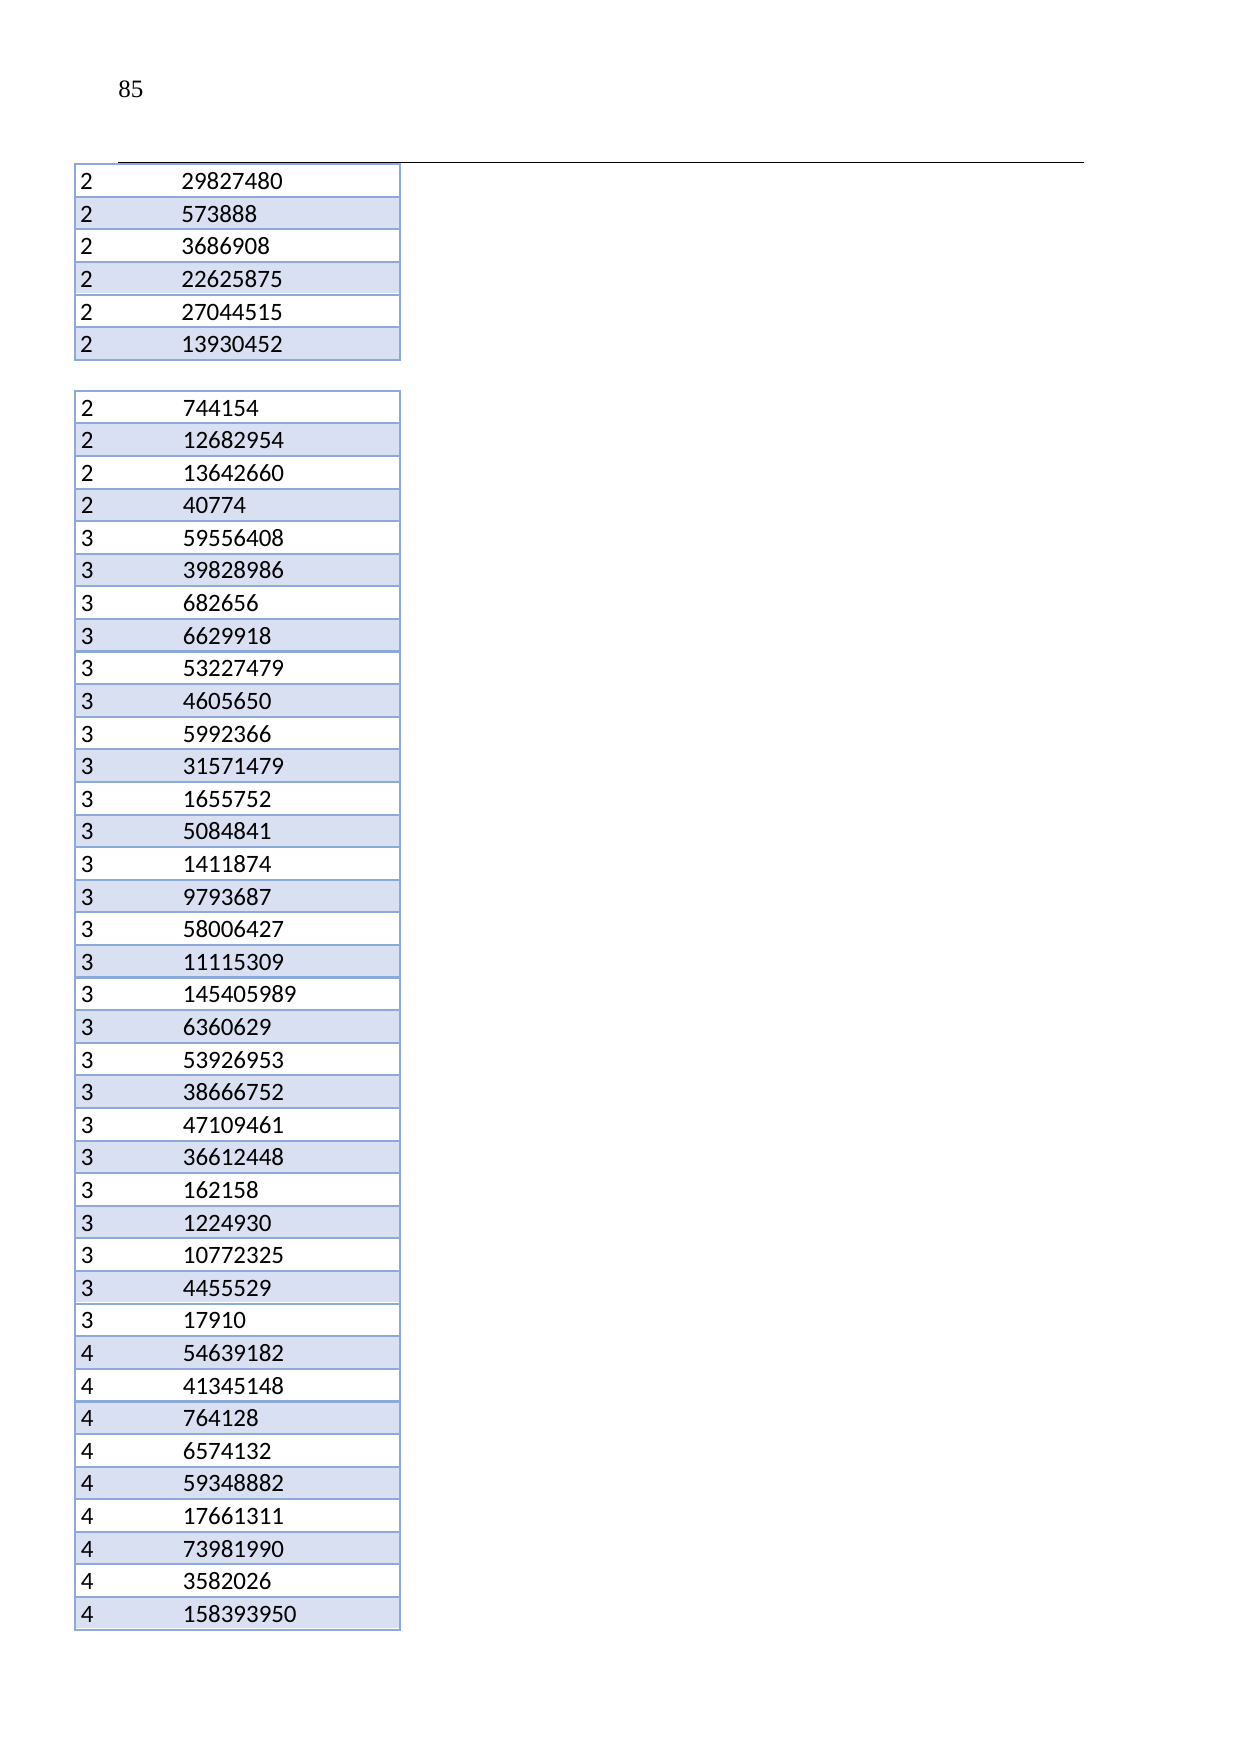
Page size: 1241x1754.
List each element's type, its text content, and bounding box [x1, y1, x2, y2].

table_cell 4 [76, 1468, 182, 1498]
table_cell 3 [76, 522, 182, 553]
table_cell 6629918 [182, 620, 399, 650]
table_cell 4455529 [182, 1272, 399, 1302]
table_cell 3 [76, 718, 182, 748]
table_cell 764128 [182, 1403, 399, 1433]
table_cell 53227479 [182, 653, 399, 683]
table_cell 682656 [182, 587, 399, 618]
table_cell 3582026 [182, 1565, 399, 1596]
table_cell 5084841 [182, 816, 399, 846]
table_cell 10772325 [182, 1239, 399, 1270]
table_cell 47109461 [182, 1109, 399, 1139]
table_header 2 [76, 392, 182, 422]
table_cell 3 [76, 555, 182, 585]
table_cell 6360629 [182, 1011, 399, 1042]
table_cell 41345148 [182, 1370, 399, 1400]
table_cell 3 [76, 1011, 182, 1042]
table_cell 4 [76, 1370, 182, 1400]
table_cell 3 [76, 1272, 182, 1302]
table_cell 5992366 [182, 718, 399, 748]
table_cell 3 [76, 1076, 182, 1107]
table_cell 145405989 [182, 979, 399, 1009]
table_cell 4 [76, 1500, 182, 1531]
table_cell 31571479 [182, 750, 399, 781]
table_cell 59556408 [182, 522, 399, 553]
table_cell 4605650 [182, 685, 399, 716]
table_cell 3 [76, 620, 182, 650]
table_cell 2 [76, 457, 182, 487]
table_cell 4 [76, 1565, 182, 1596]
table_cell 36612448 [182, 1142, 399, 1172]
table_cell 3 [76, 1174, 182, 1205]
table_cell 2 [76, 490, 182, 520]
table_cell 13642660 [182, 457, 399, 487]
table_cell 9793687 [182, 881, 399, 911]
table_cell 3 [76, 816, 182, 846]
table_cell 3 [76, 881, 182, 911]
table_cell 58006427 [182, 913, 399, 944]
table_cell 4 [76, 1403, 182, 1433]
table_cell 2 22625875 [76, 263, 399, 293]
table_cell 3 [76, 750, 182, 781]
table_cell 158393950 [182, 1598, 399, 1628]
table_cell 2 27044515 [76, 296, 399, 326]
table_cell 40774 [182, 490, 399, 520]
table_cell 4 [76, 1533, 182, 1563]
table_cell 39828986 [182, 555, 399, 585]
table_cell 2 3686908 [76, 230, 399, 261]
table_cell 3 [76, 685, 182, 716]
table_cell 3 [76, 946, 182, 976]
table_cell 3 [76, 848, 182, 879]
table_cell 59348882 [182, 1468, 399, 1498]
table_cell 4 [76, 1337, 182, 1368]
table_cell 17661311 [182, 1500, 399, 1531]
table_cell 3 [76, 1109, 182, 1139]
table_cell 2 [76, 424, 182, 455]
table_cell 3 [76, 913, 182, 944]
table_cell 2 29827480 [76, 165, 399, 196]
table_header 744154 [182, 392, 399, 422]
table_cell 4 [76, 1435, 182, 1466]
table_cell 3 [76, 1207, 182, 1237]
table_cell 38666752 [182, 1076, 399, 1107]
table_cell 1411874 [182, 848, 399, 879]
table_cell 3 [76, 1239, 182, 1270]
table_cell 3 [76, 587, 182, 618]
table_cell 3 [76, 1305, 182, 1335]
table_cell 54639182 [182, 1337, 399, 1368]
table_cell 17910 [182, 1305, 399, 1335]
table_cell 12682954 [182, 424, 399, 455]
table_cell 3 [76, 653, 182, 683]
table_cell 4 [76, 1598, 182, 1628]
table_cell 3 [76, 979, 182, 1009]
table_cell 53926953 [182, 1044, 399, 1074]
table_cell 2 13930452 [76, 328, 399, 359]
table_cell 162158 [182, 1174, 399, 1205]
table_cell 2 573888 [76, 198, 399, 228]
table_cell 6574132 [182, 1435, 399, 1466]
table_cell 1224930 [182, 1207, 399, 1237]
table_cell 3 [76, 1044, 182, 1074]
table_cell 11115309 [182, 946, 399, 976]
table_cell 3 [76, 783, 182, 813]
table_cell 1655752 [182, 783, 399, 813]
table_cell 3 [76, 1142, 182, 1172]
table_cell 73981990 [182, 1533, 399, 1563]
